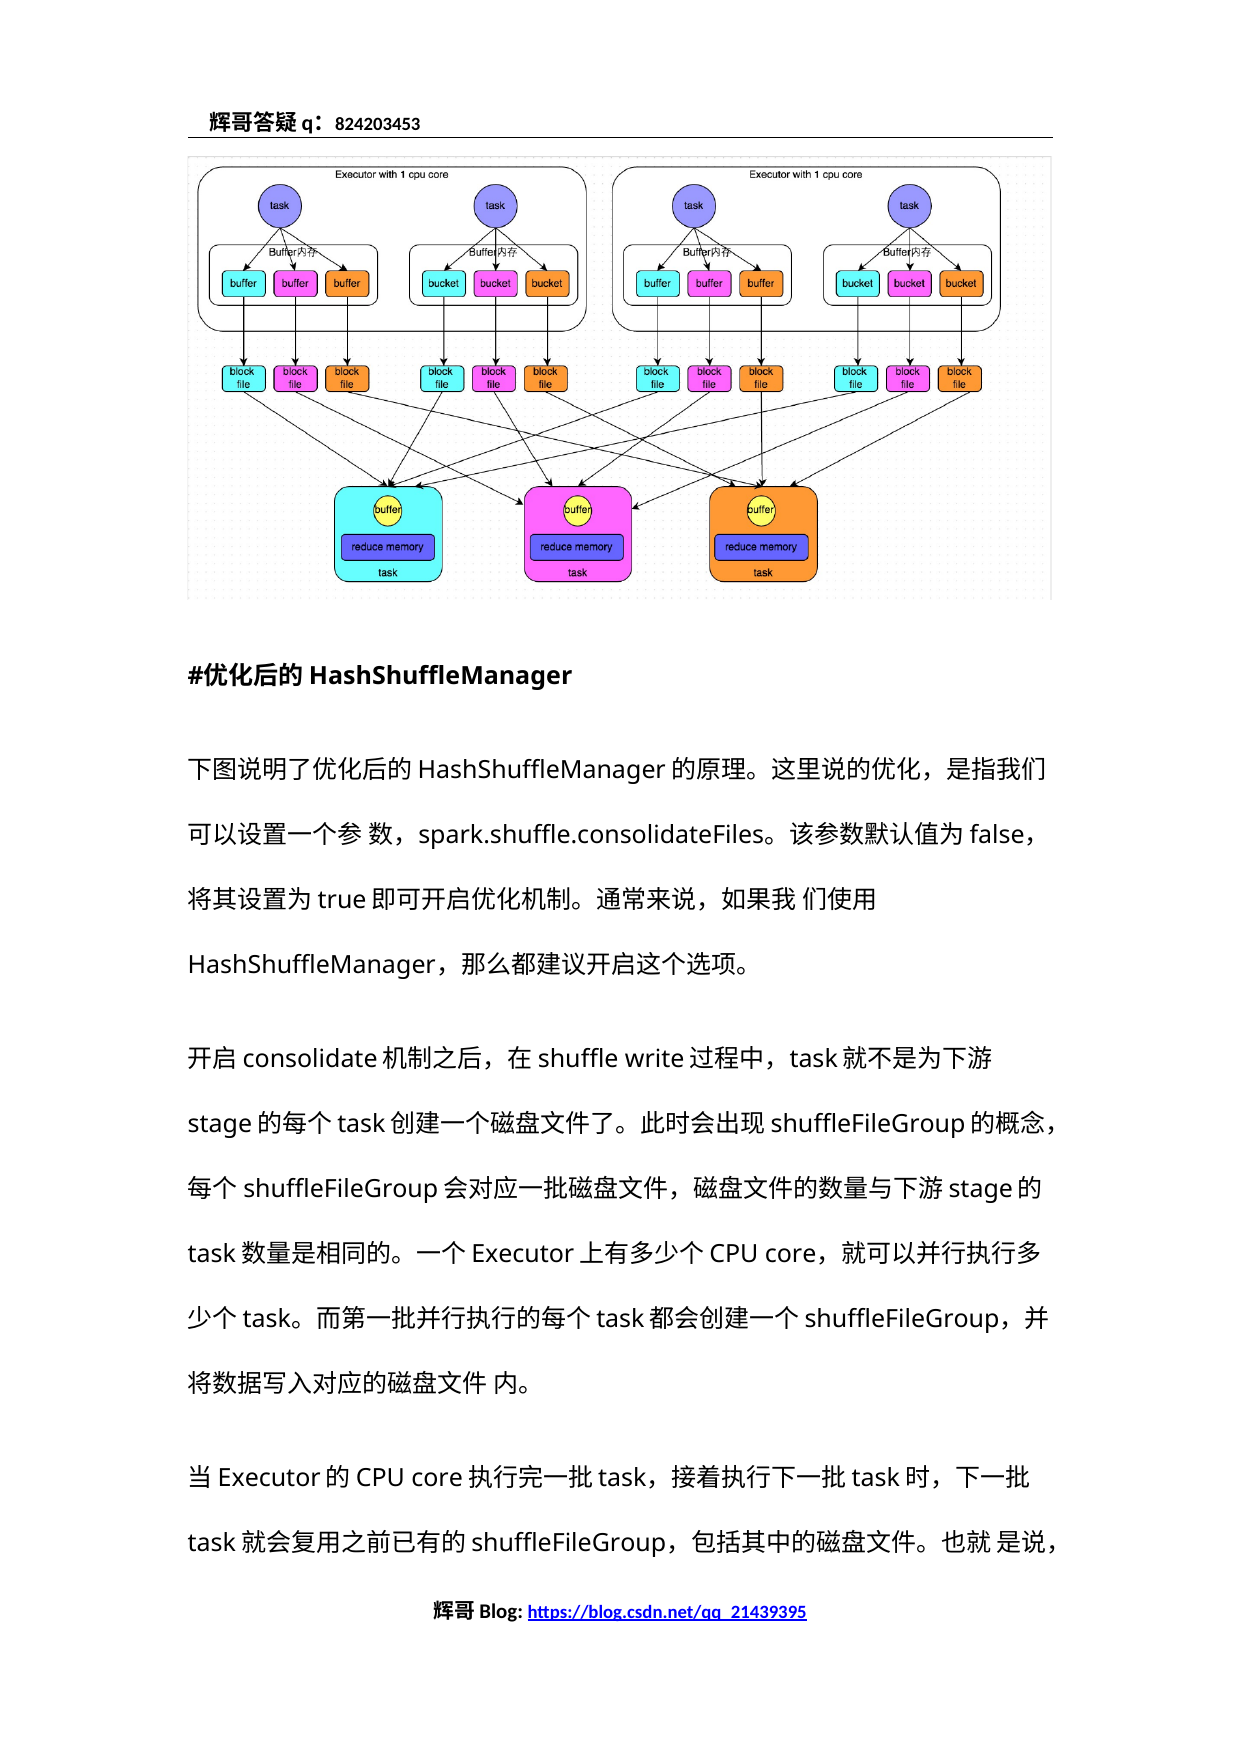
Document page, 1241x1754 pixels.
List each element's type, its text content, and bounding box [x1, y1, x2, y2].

picture [187, 156, 1053, 600]
text 开启consolidate机制之后，在shuffle write过程中，task就不是为下游stage的每个task创建一个磁盘文件了。此时会出现shuffleFileGroup的概念，每个 shuffleFileGroup会对应一批磁盘文件，磁盘文件的数量与下游stage的task数量是相同的。一个Executor上有多少个CPU core，就可以并行执行多少个task。而第一批并行执行的每个task都会创建一个shuffleFileGroup，并将数据写入对应的磁盘文件 内。 [187, 1024, 1053, 1414]
text #优化后的HashShuffleManager [187, 641, 1053, 706]
text 下图说明了优化后的HashShuffleManager的原理。这里说的优化，是指我们可以设置一个参 数，spark.shuffle.consolidateFiles。该参数默认值为false，将其设置为true即可开启优化机制。通常来说，如果我 们使用HashShuffleManager，那么都建议开启这个选项。 [187, 735, 1053, 995]
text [187, 1443, 1053, 1573]
